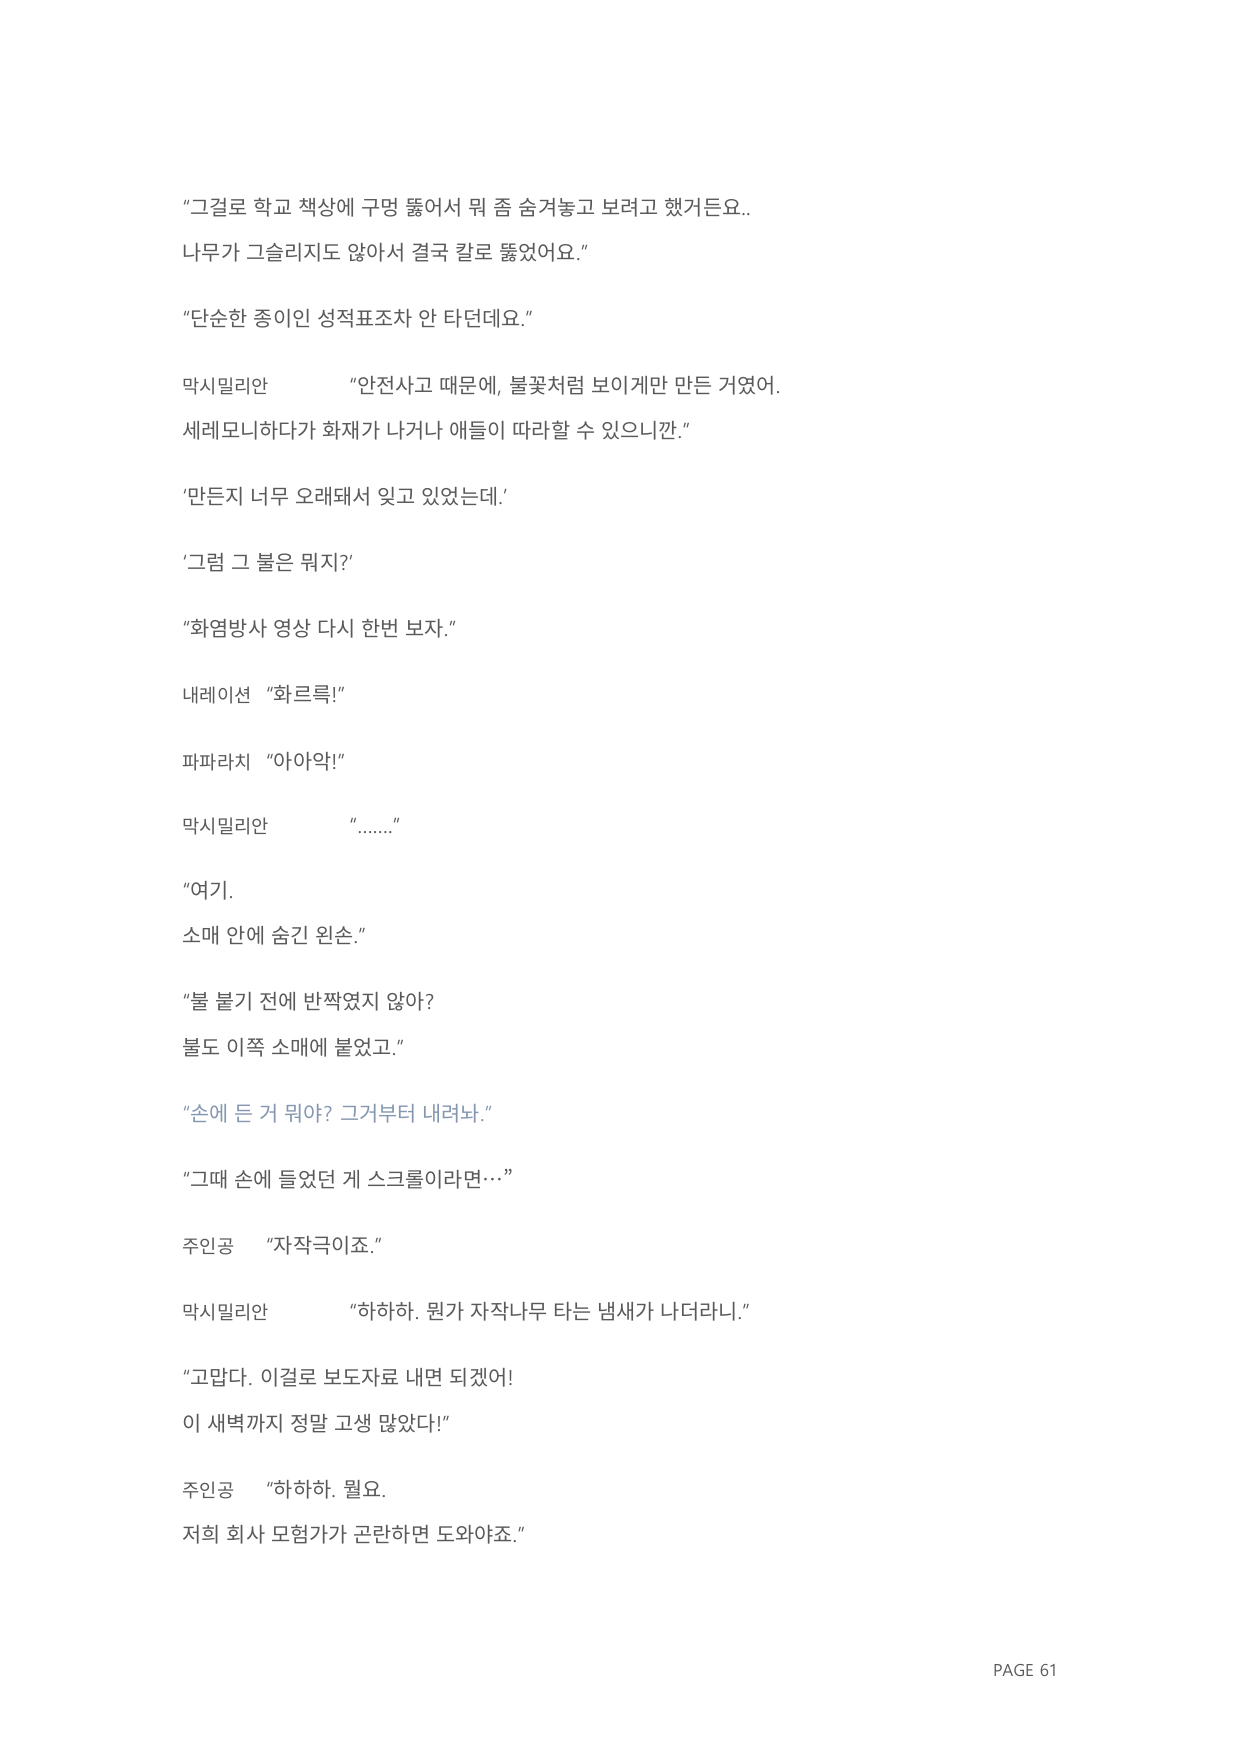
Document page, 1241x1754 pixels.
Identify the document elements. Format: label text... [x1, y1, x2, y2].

text “불 붙기 전에 반짝였지 않아? 불도 이쪽 소매에 붙었고.” [182, 986, 1058, 1061]
text 막시밀리안 “안전사고 때문에, 불꽃처럼 보이게만 만든 거였어. 세레모니하다가 화재가 나거나 애들이 따라할 수 있으니깐.” [182, 369, 1058, 444]
text 파파라치 “아아악!” [182, 745, 1058, 775]
text “여기. 소매 안에 숨긴 왼손.” [182, 874, 1058, 949]
text “단순한 종이인 성적표조차 안 타던데요.” [182, 303, 1058, 333]
text ‘그럼 그 불은 뭐지?’ [182, 546, 1058, 577]
text 주인공 “자작극이죠.” [182, 1229, 1058, 1259]
text ‘만든지 너무 오래돼서 잊고 있었는데.’ [182, 480, 1058, 511]
text “그때 손에 들었던 게 스크롤이라면…” [182, 1163, 1058, 1193]
text “고맙다. 이걸로 보도자료 내면 되겠어! 이 새벽까지 정말 고생 많았다!” [182, 1362, 1058, 1437]
text “화염방사 영상 다시 한번 보자.” [182, 613, 1058, 643]
text “손에 든 거 뭐야? 그거부터 내려놔.” [182, 1097, 1058, 1127]
text 막시밀리안 “하하하. 뭔가 자작나무 타는 냄새가 나더라니.” [182, 1295, 1058, 1326]
text “그걸로 학교 책상에 구멍 뚫어서 뭐 좀 숨겨놓고 보려고 했거든요.. 나무가 그슬리지도 않아서 결국 칼로 뚫었어요.” [182, 191, 1058, 267]
text 막시밀리안 “…….” [182, 811, 1058, 839]
text 주인공 “하하하. 뭘요. 저희 회사 모험가가 곤란하면 도와야죠.” [182, 1473, 1058, 1548]
text 내레이션 “화르륵!” [182, 679, 1058, 709]
